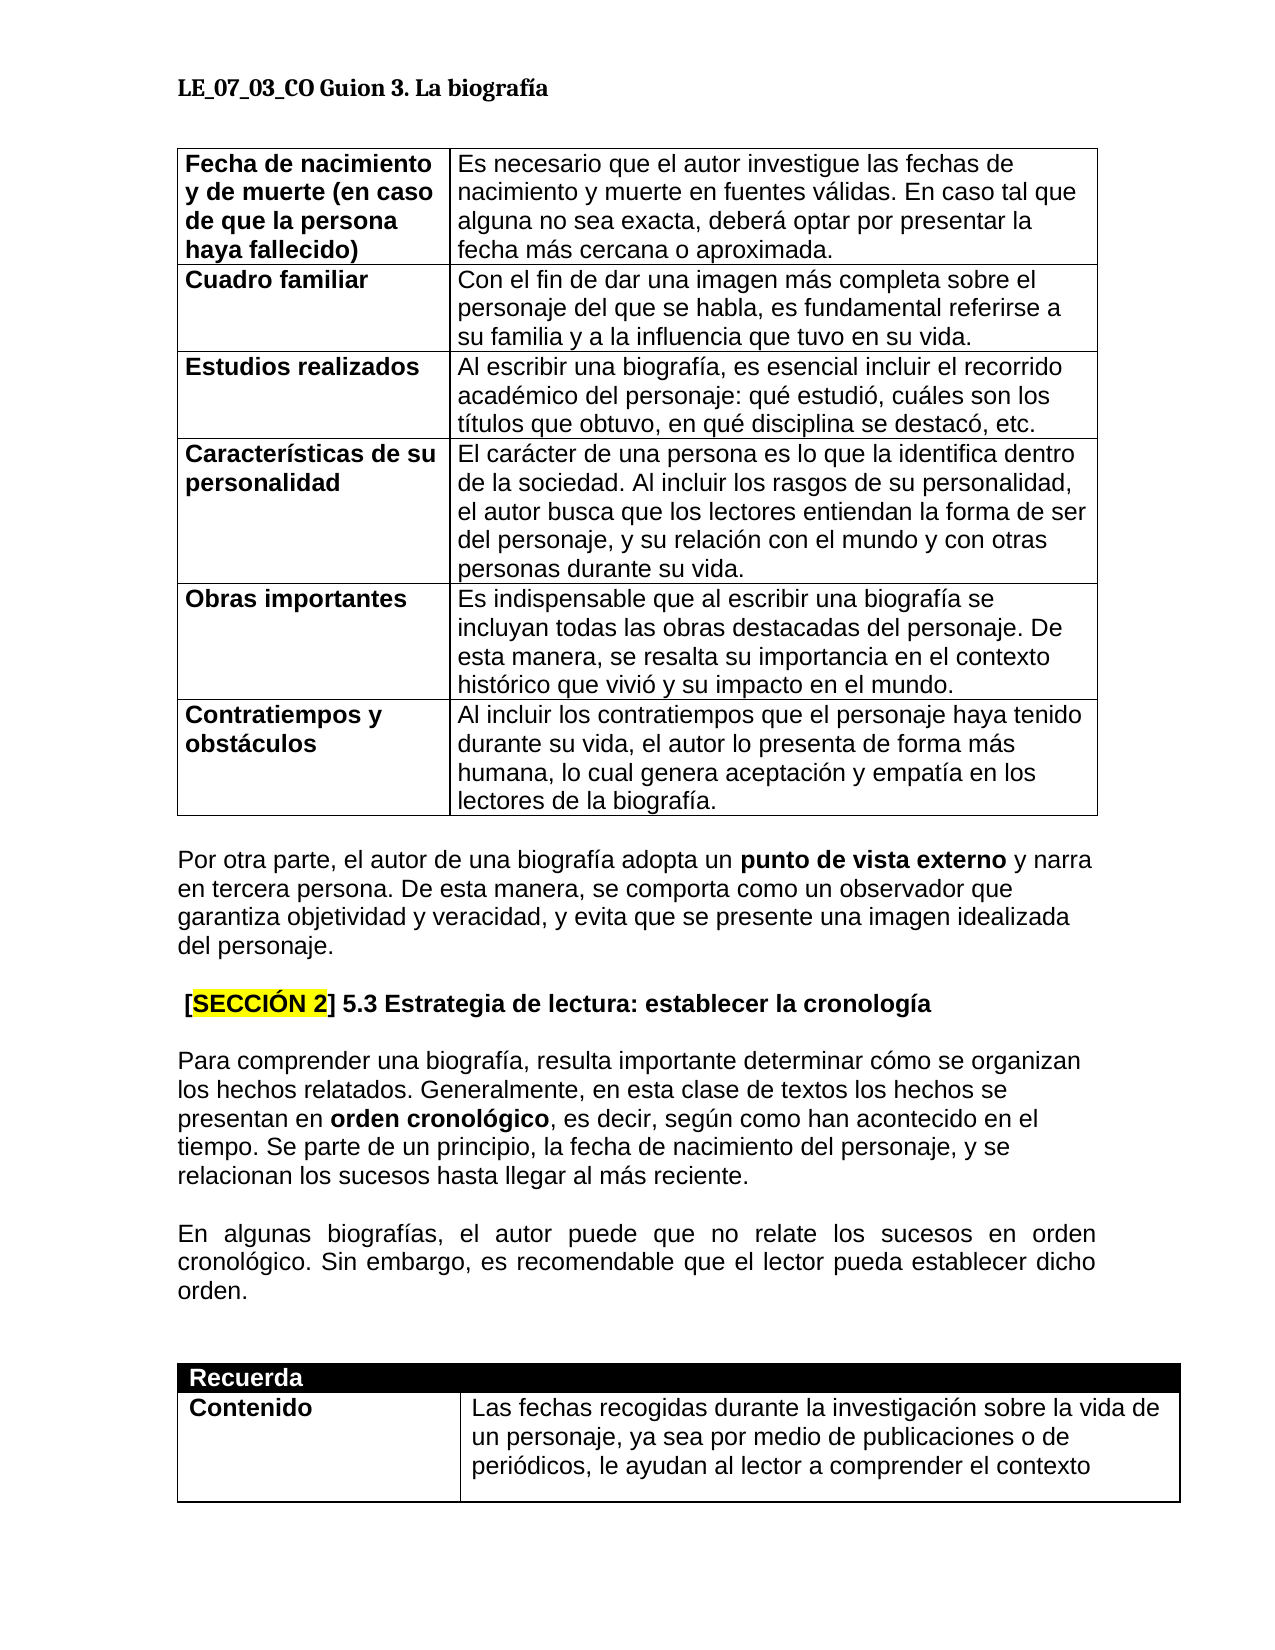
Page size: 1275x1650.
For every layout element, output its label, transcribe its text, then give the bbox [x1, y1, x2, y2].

table_cell Al incluir los contratiempos que el personaje haya tenido durante su vida, el autor lo presenta de forma más humana, lo cual genera aceptación y empatía en los lectores de la biografía. [451, 700, 1097, 815]
table_cell Estudios realizados [178, 352, 449, 438]
text Por otra parte, el autor de una biografía adopta un punto de vista externo y narra en tercera persona. De esta manera, se comporta como un observador que garantiza objetividad y veracidad, y evita que se presente una imagen idealizada del personaje. [177, 845, 1098, 960]
table_cell Es necesario que el autor investigue las fechas de nacimiento y muerte en fuentes válidas. En caso tal que alguna no sea exacta, deberá optar por presentar la fecha más cercana o aproximada. [451, 149, 1097, 264]
table_cell Con el fin de dar una imagen más completa sobre el personaje del que se habla, es fundamental referirse a su familia y a la influencia que tuvo en su vida. [451, 265, 1097, 351]
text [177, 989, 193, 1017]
table_cell Características de su personalidad [178, 439, 449, 583]
table_cell El carácter de una persona es lo que la identifica dentro de la sociedad. Al incluir los rasgos de su personalidad, el autor busca que los lectores entiendan la forma de ser del personaje, y su relación con el mundo y con otras personas durante su vida. [451, 439, 1097, 583]
table_cell Contenido [178, 1393, 460, 1501]
table_cell Al escribir una biografía, es esencial incluir el recorrido académico del personaje: qué estudió, cuáles son los títulos que obtuvo, en qué disciplina se destacó, etc. [451, 352, 1097, 438]
table_cell Obras importantes [178, 584, 449, 699]
table_cell Fecha de nacimiento y de muerte (en caso de que la persona haya fallecido) [178, 149, 449, 264]
table_header Recuerda [178, 1364, 1179, 1392]
text Para comprender una biografía, resulta importante determinar cómo se organizan los hechos relatados. Generalmente, en esta clase de textos los hechos se presentan en orden cronológico, es decir, según como han acontecido en el tiempo. Se parte de un principio, la fecha de nacimiento del personaje, y se relacionan los sucesos hasta llegar al más reciente. [177, 1046, 1098, 1190]
text En algunas biografías, el autor puede que no relate los sucesos en orden cronológico. Sin embargo, es recomendable que el lector pueda establecer dicho orden. [177, 1219, 1098, 1305]
table_cell Contratiempos y obstáculos [178, 700, 449, 815]
text [SECCIÓN 2] 5.3 Estrategia de lectura: establecer la cronología [327, 989, 1098, 1017]
table_cell Cuadro familiar [178, 265, 449, 351]
table_cell Es indispensable que al escribir una biografía se incluyan todas las obras destacadas del personaje. De esta manera, se resalta su importancia en el contexto histórico que vivió y su impacto en el mundo. [451, 584, 1097, 699]
